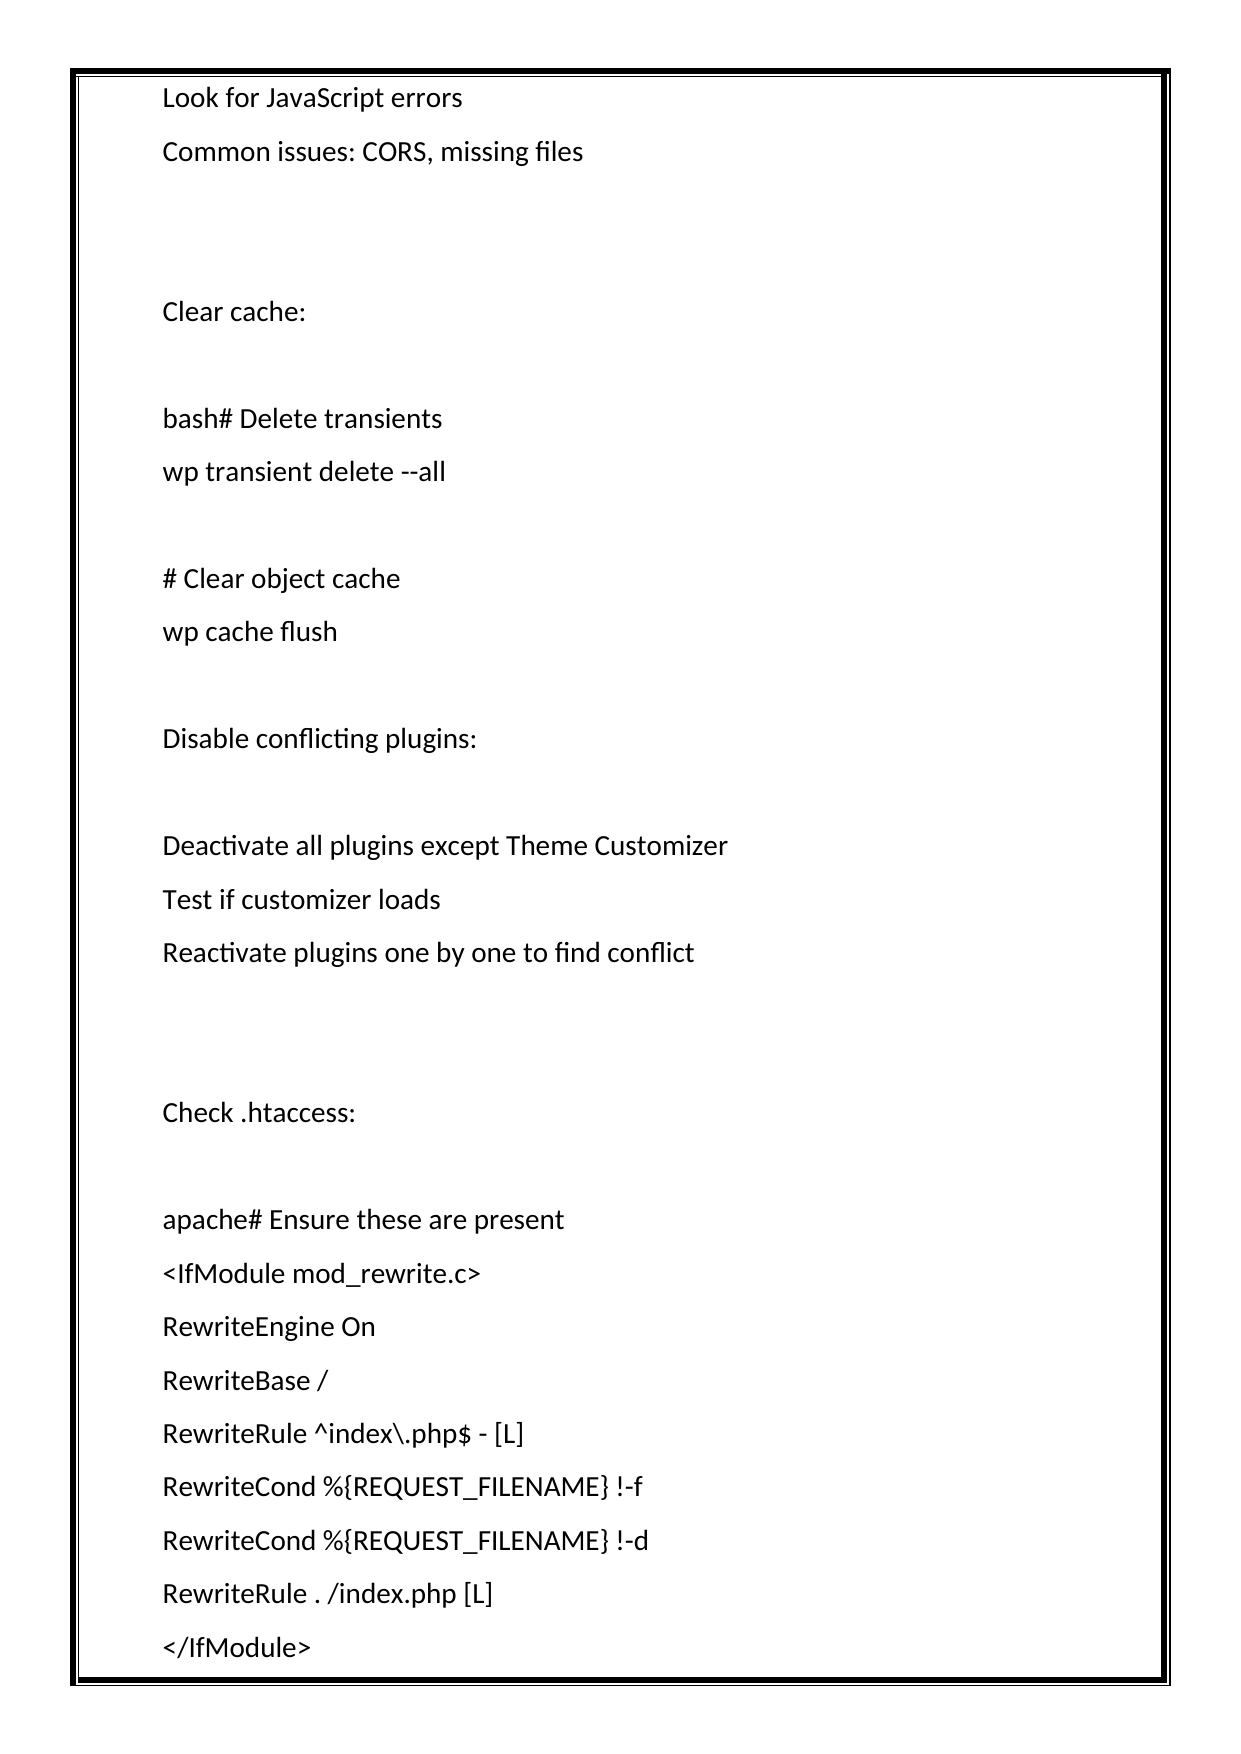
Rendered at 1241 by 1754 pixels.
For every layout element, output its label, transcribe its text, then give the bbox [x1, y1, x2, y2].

text RewriteEngine On [162, 1308, 1153, 1344]
text </IfModule> [162, 1629, 1153, 1664]
text RewriteCond %{REQUEST_FILENAME} !-f [162, 1468, 1153, 1504]
text Test if customizer loads [162, 881, 1153, 916]
text Check .htaccess: [162, 1094, 1153, 1130]
text RewriteBase / [162, 1362, 1153, 1397]
text Look for JavaScript errors [162, 79, 1153, 115]
text <IfModule mod_rewrite.c> [162, 1255, 1153, 1290]
text Clear cache: [162, 293, 1153, 328]
text Disable conflicting plugins: [162, 720, 1153, 756]
text RewriteRule ^index\.php$ - [L] [162, 1415, 1153, 1451]
text bash# Delete transients [162, 400, 1153, 435]
text wp cache flush [162, 613, 1153, 649]
text RewriteCond %{REQUEST_FILENAME} !-d [162, 1522, 1153, 1558]
text wp transient delete --all [162, 453, 1153, 489]
text # Clear object cache [162, 560, 1153, 596]
text Common issues: CORS, missing files [162, 133, 1153, 168]
text Reactivate plugins one by one to find conflict [162, 934, 1153, 970]
text apache# Ensure these are present [162, 1201, 1153, 1237]
text RewriteRule . /index.php [L] [162, 1575, 1153, 1611]
text Deactivate all plugins except Theme Customizer [162, 827, 1153, 863]
